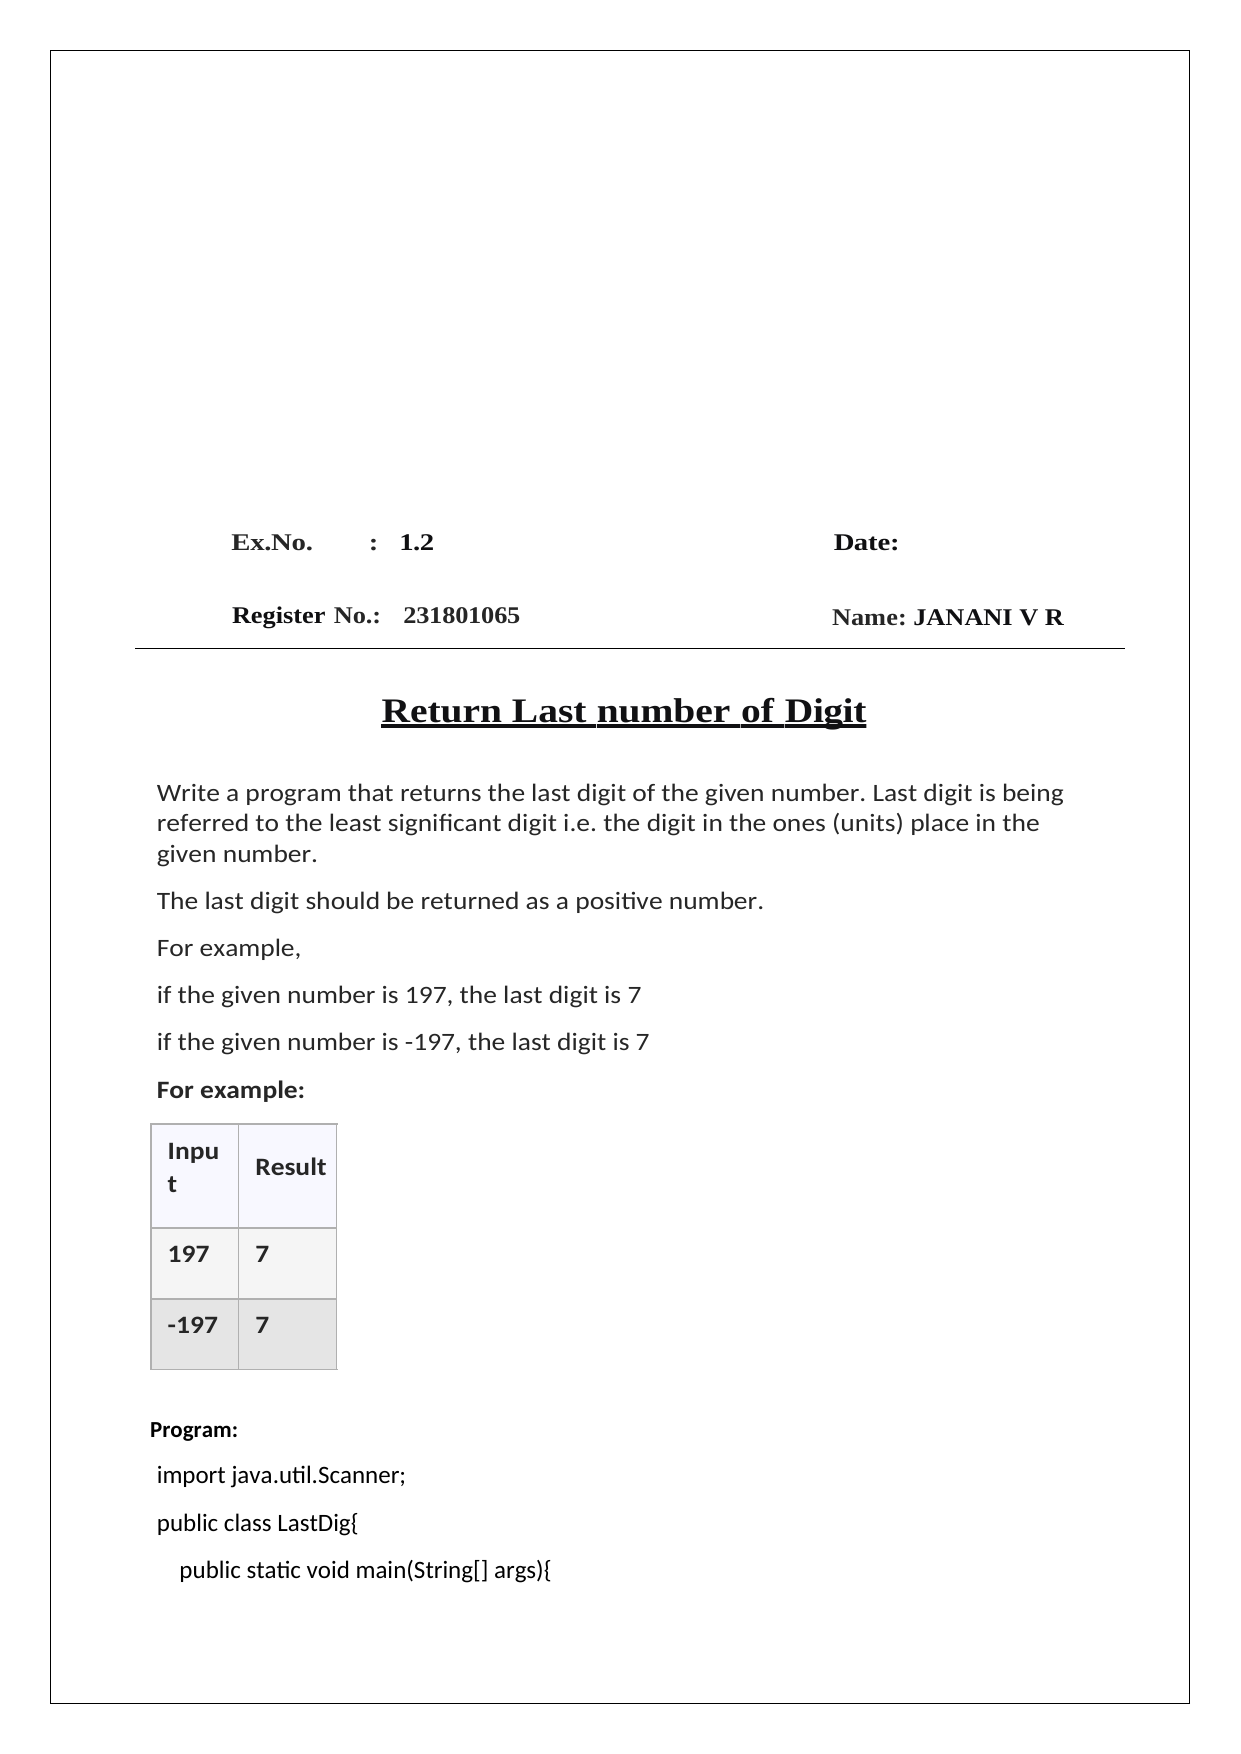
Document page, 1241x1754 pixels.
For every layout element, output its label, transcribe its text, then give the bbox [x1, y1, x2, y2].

table_cell -197 [152, 1300, 238, 1369]
text Ex.No. : 1.2 Date: [231, 527, 1090, 555]
table_header Input [152, 1125, 238, 1227]
text if the given number is -197, the last digit is 7 [157, 1027, 1090, 1057]
text For example, [157, 932, 1090, 963]
text public static void main(String[] args){ [157, 1554, 1090, 1584]
table_cell 7 [239, 1300, 336, 1369]
text public class LastDig{ [157, 1507, 1090, 1537]
table_cell 197 [152, 1229, 238, 1298]
text Program: [150, 1415, 1090, 1443]
text The last digit should be returned as a positive number. [157, 885, 1090, 916]
text Register No.: 231801065 Name: JANANI V R [232, 602, 1090, 630]
table_cell 7 [239, 1229, 336, 1298]
table_header Result [239, 1125, 336, 1227]
subtitle Return Last number of Digit [158, 690, 1090, 729]
text import java.util.Scanner; [157, 1460, 1090, 1490]
text if the given number is 197, the last digit is 7 [157, 979, 1090, 1010]
text Write a program that returns the last digit of the given number. Last digit is being referred to the least significant digit i.e. the digit in the ones (units) place in the given number. [157, 777, 1090, 868]
text For example: [157, 1074, 1090, 1104]
